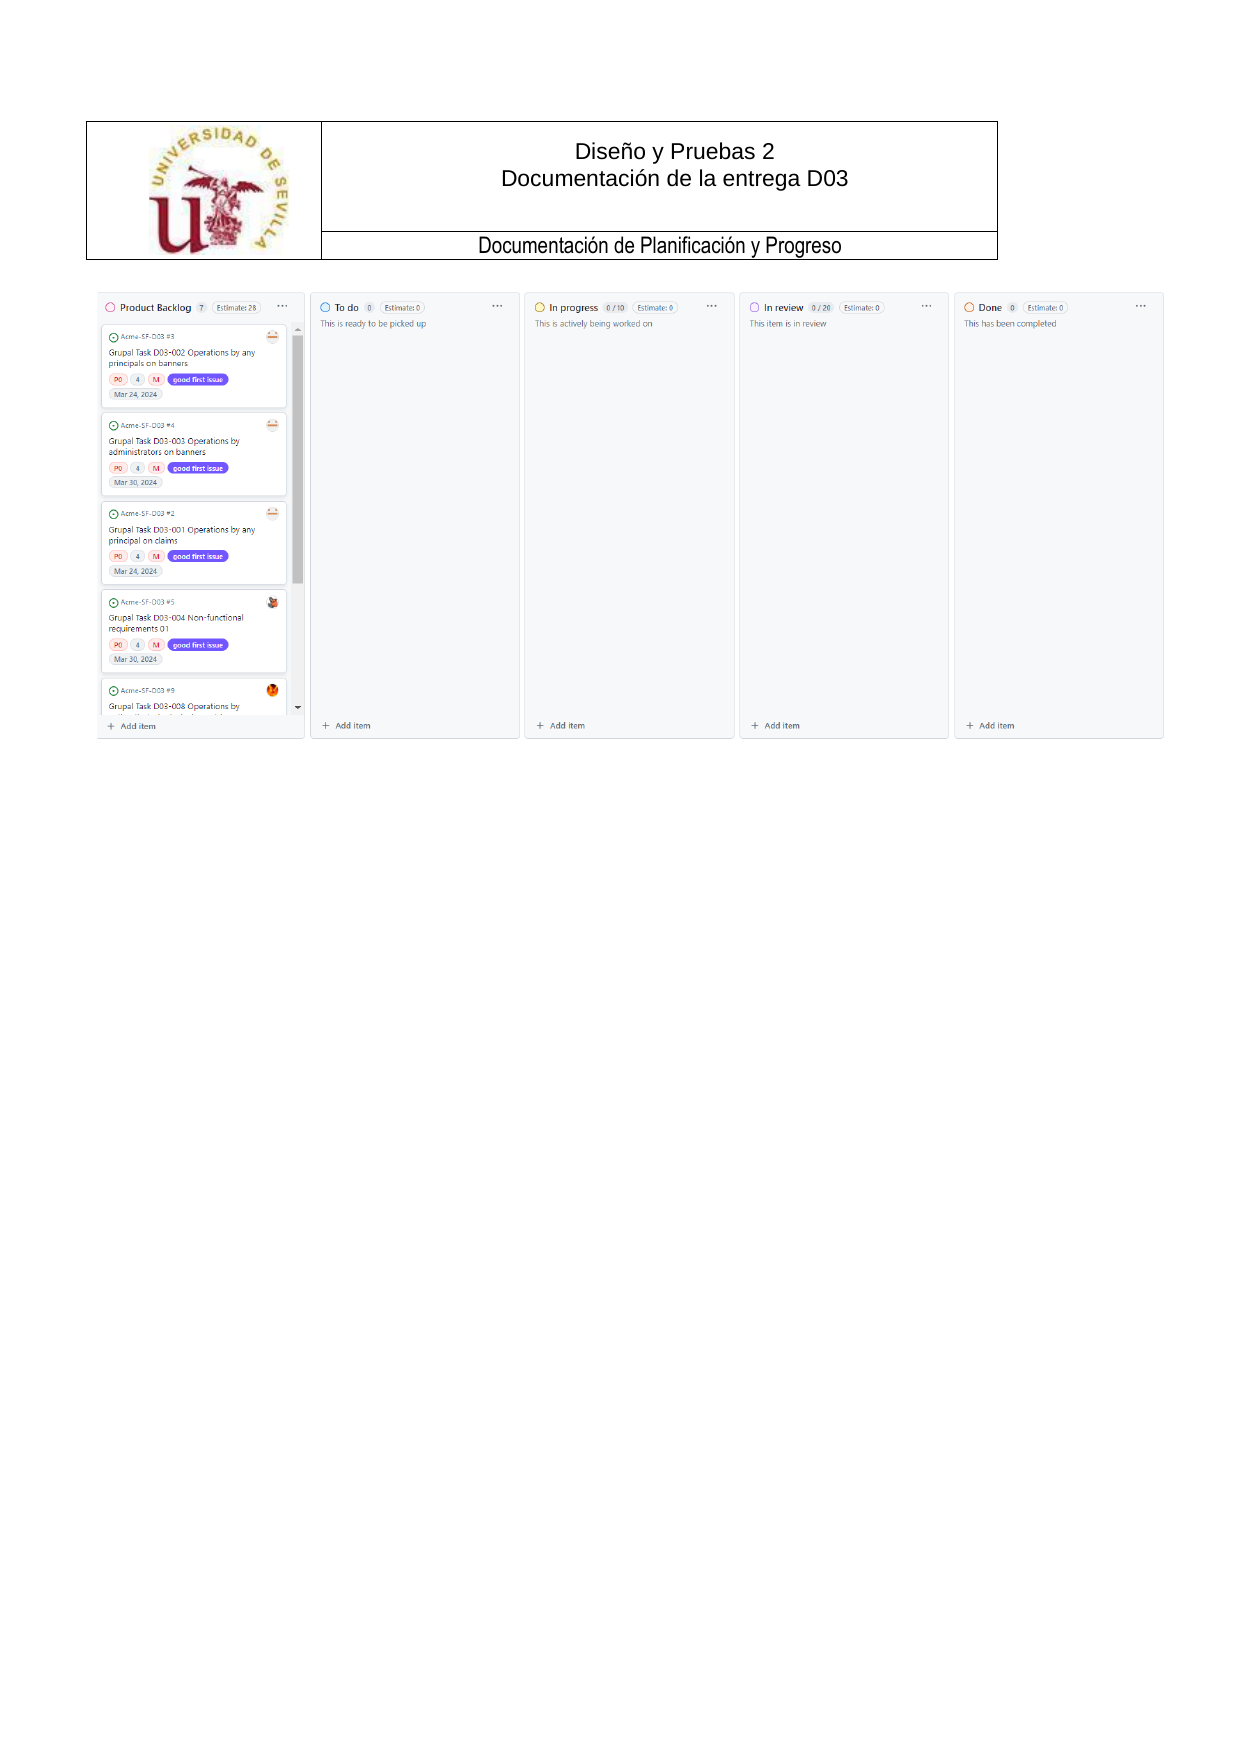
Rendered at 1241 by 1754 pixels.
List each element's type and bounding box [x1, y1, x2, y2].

picture [148, 125, 289, 255]
picture [97, 286, 1167, 743]
